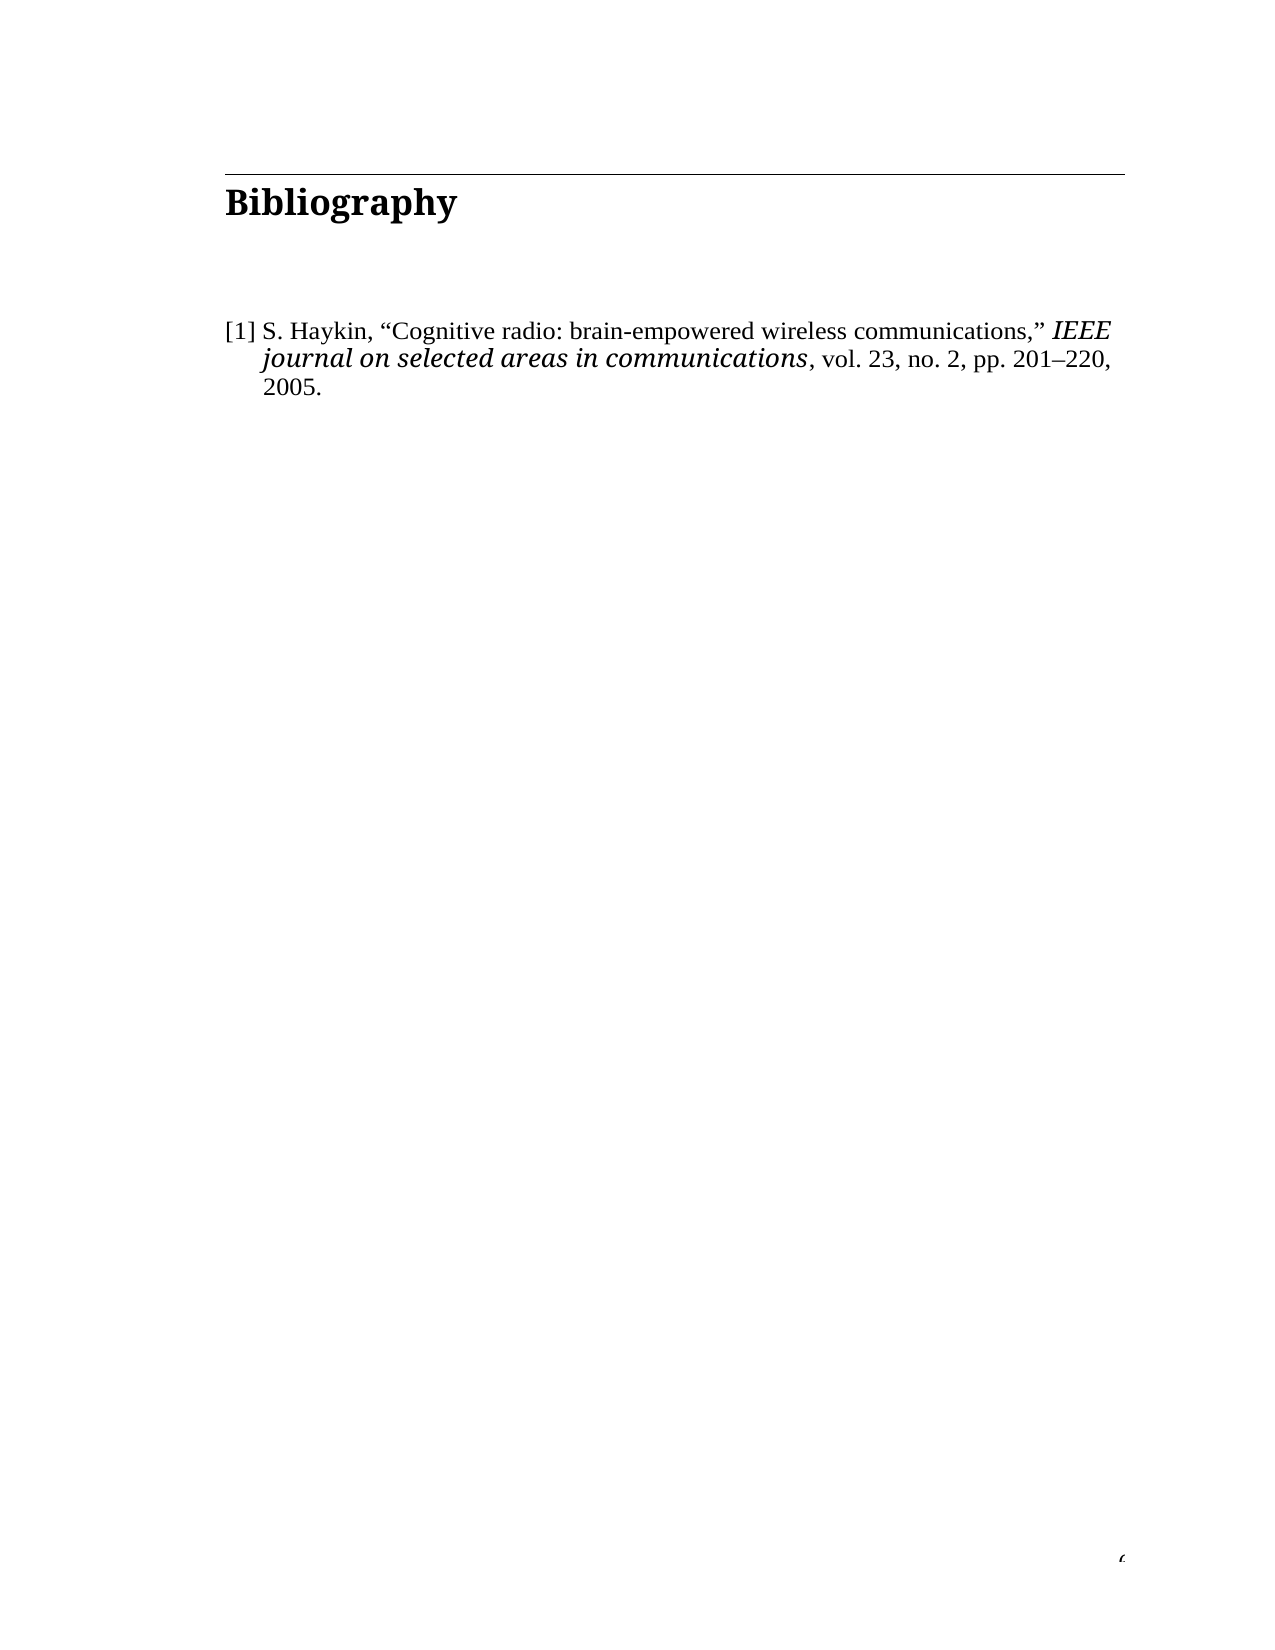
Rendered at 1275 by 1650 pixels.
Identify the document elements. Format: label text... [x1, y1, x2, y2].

text Bibliography [225, 128, 1137, 226]
text [1] S. Haykin, “Cognitive radio: brain-empowered wireless communications,” IEEE journal on selected areas in communications, vol. 23, no. 2, pp. 201–220, 2005. [225, 315, 1137, 400]
